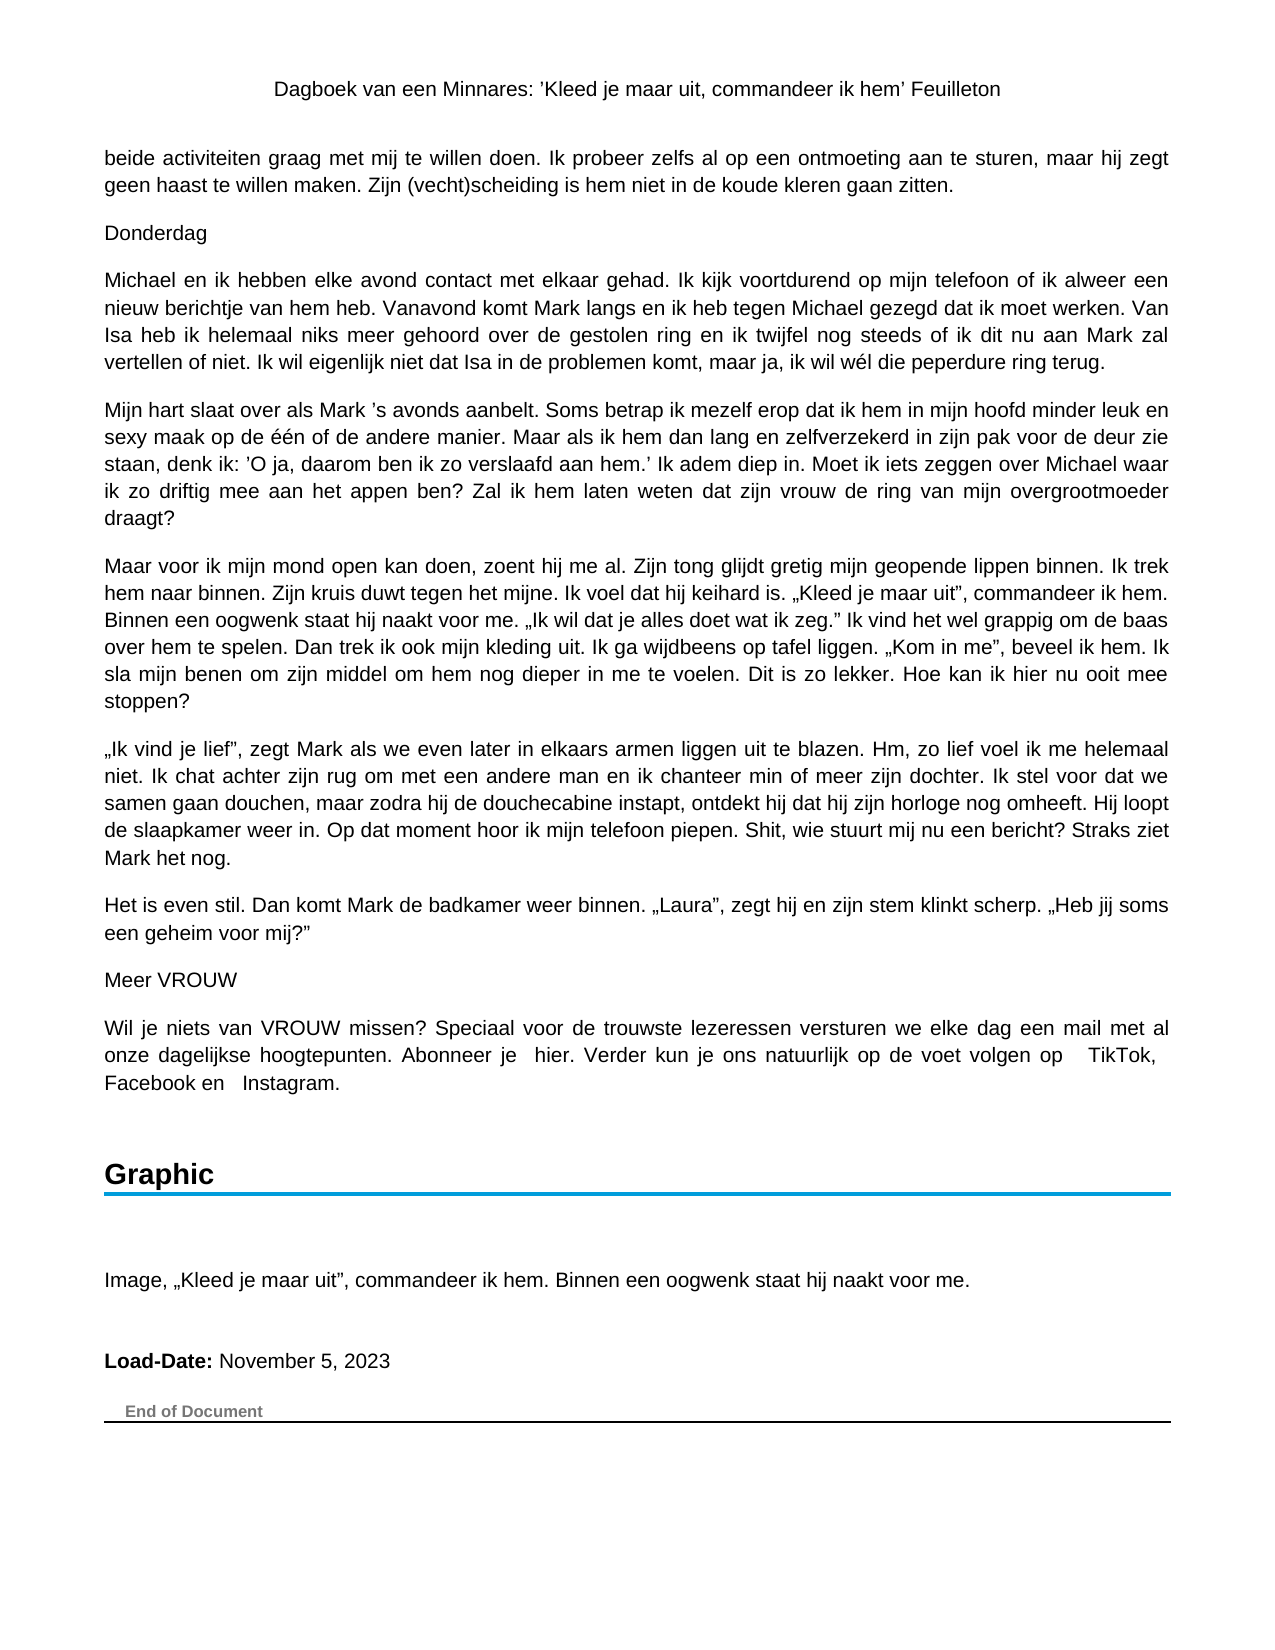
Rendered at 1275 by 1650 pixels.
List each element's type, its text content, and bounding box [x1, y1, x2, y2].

text Image, „Kleed je maar uit”, commandeer ik hem. Binnen een oogwenk staat hij naakt voor me. [104, 1265, 1171, 1292]
text Donderdag [104, 217, 1171, 244]
text End of Document [125, 1402, 1171, 1421]
text Load-Date: November 5, 2023 [104, 1317, 1171, 1373]
text Mijn hart slaat over als Mark ’s avonds aanbelt. Soms betrap ik mezelf erop dat ik hem in mijn hoofd minder leuk en sexy maak op de één of de andere manier. Maar als ik hem dan lang en zelfverzekerd in zijn pak voor de deur zie staan, denk ik: ’O ja, daarom ben ik zo verslaafd aan hem.’ Ik adem diep in. Moet ik iets zeggen over Michael waar ik zo driftig mee aan het appen ben? Zal ik hem laten weten dat zijn vrouw de ring van mijn overgrootmoeder draagt? [104, 394, 1171, 530]
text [104, 142, 1171, 196]
text Wil je niets van VROUW missen? Speciaal voor de trouwste lezeressen versturen we elke dag een mail met al onze dagelijkse hoogtepunten. Abonneer je hier. Verder kun je ons natuurlijk op de voet volgen op TikTok, Facebook en Instagram. [104, 1013, 1171, 1094]
text Het is even stil. Dan komt Mark de badkamer weer binnen. „Laura”, zegt hij en zijn stem klinkt scherp. „Heb jij soms een geheim voor mij?” [104, 890, 1171, 944]
text Meer VROUW [104, 965, 1171, 992]
text Graphic [104, 1119, 1171, 1190]
text Michael en ik hebben elke avond contact met elkaar gehad. Ik kijk voortdurend op mijn telefoon of ik alweer een nieuw berichtje van hem heb. Vanavond komt Mark langs en ik heb tegen Michael gezegd dat ik moet werken. Van Isa heb ik helemaal niks meer gehoord over de gestolen ring en ik twijfel nog steeds of ik dit nu aan Mark zal vertellen of niet. Ik wil eigenlijk niet dat Isa in de problemen komt, maar ja, ik wil wél die peperdure ring terug. [104, 265, 1171, 373]
text Maar voor ik mijn mond open kan doen, zoent hij me al. Zijn tong glijdt gretig mijn geopende lippen binnen. Ik trek hem naar binnen. Zijn kruis duwt tegen het mijne. Ik voel dat hij keihard is. „Kleed je maar uit”, commandeer ik hem. Binnen een oogwenk staat hij naakt voor me. „Ik wil dat je alles doet wat ik zeg.” Ik vind het wel grappig om de baas over hem te spelen. Dan trek ik ook mijn kleding uit. Ik ga wijdbeens op tafel liggen. „Kom in me”, beveel ik hem. Ik sla mijn benen om zijn middel om hem nog dieper in me te voelen. Dit is zo lekker. Hoe kan ik hier nu ooit mee stoppen? [104, 551, 1171, 713]
text „Ik vind je lief”, zegt Mark als we even later in elkaars armen liggen uit te blazen. Hm, zo lief voel ik me helemaal niet. Ik chat achter zijn rug om met een andere man en ik chanteer min of meer zijn dochter. Ik stel voor dat we samen gaan douchen, maar zodra hij de douchecabine instapt, ontdekt hij dat hij zijn horloge nog omheeft. Hij loopt de slaapkamer weer in. Op dat moment hoor ik mijn telefoon piepen. Shit, wie stuurt mij nu een bericht? Straks ziet Mark het nog. [104, 734, 1171, 869]
